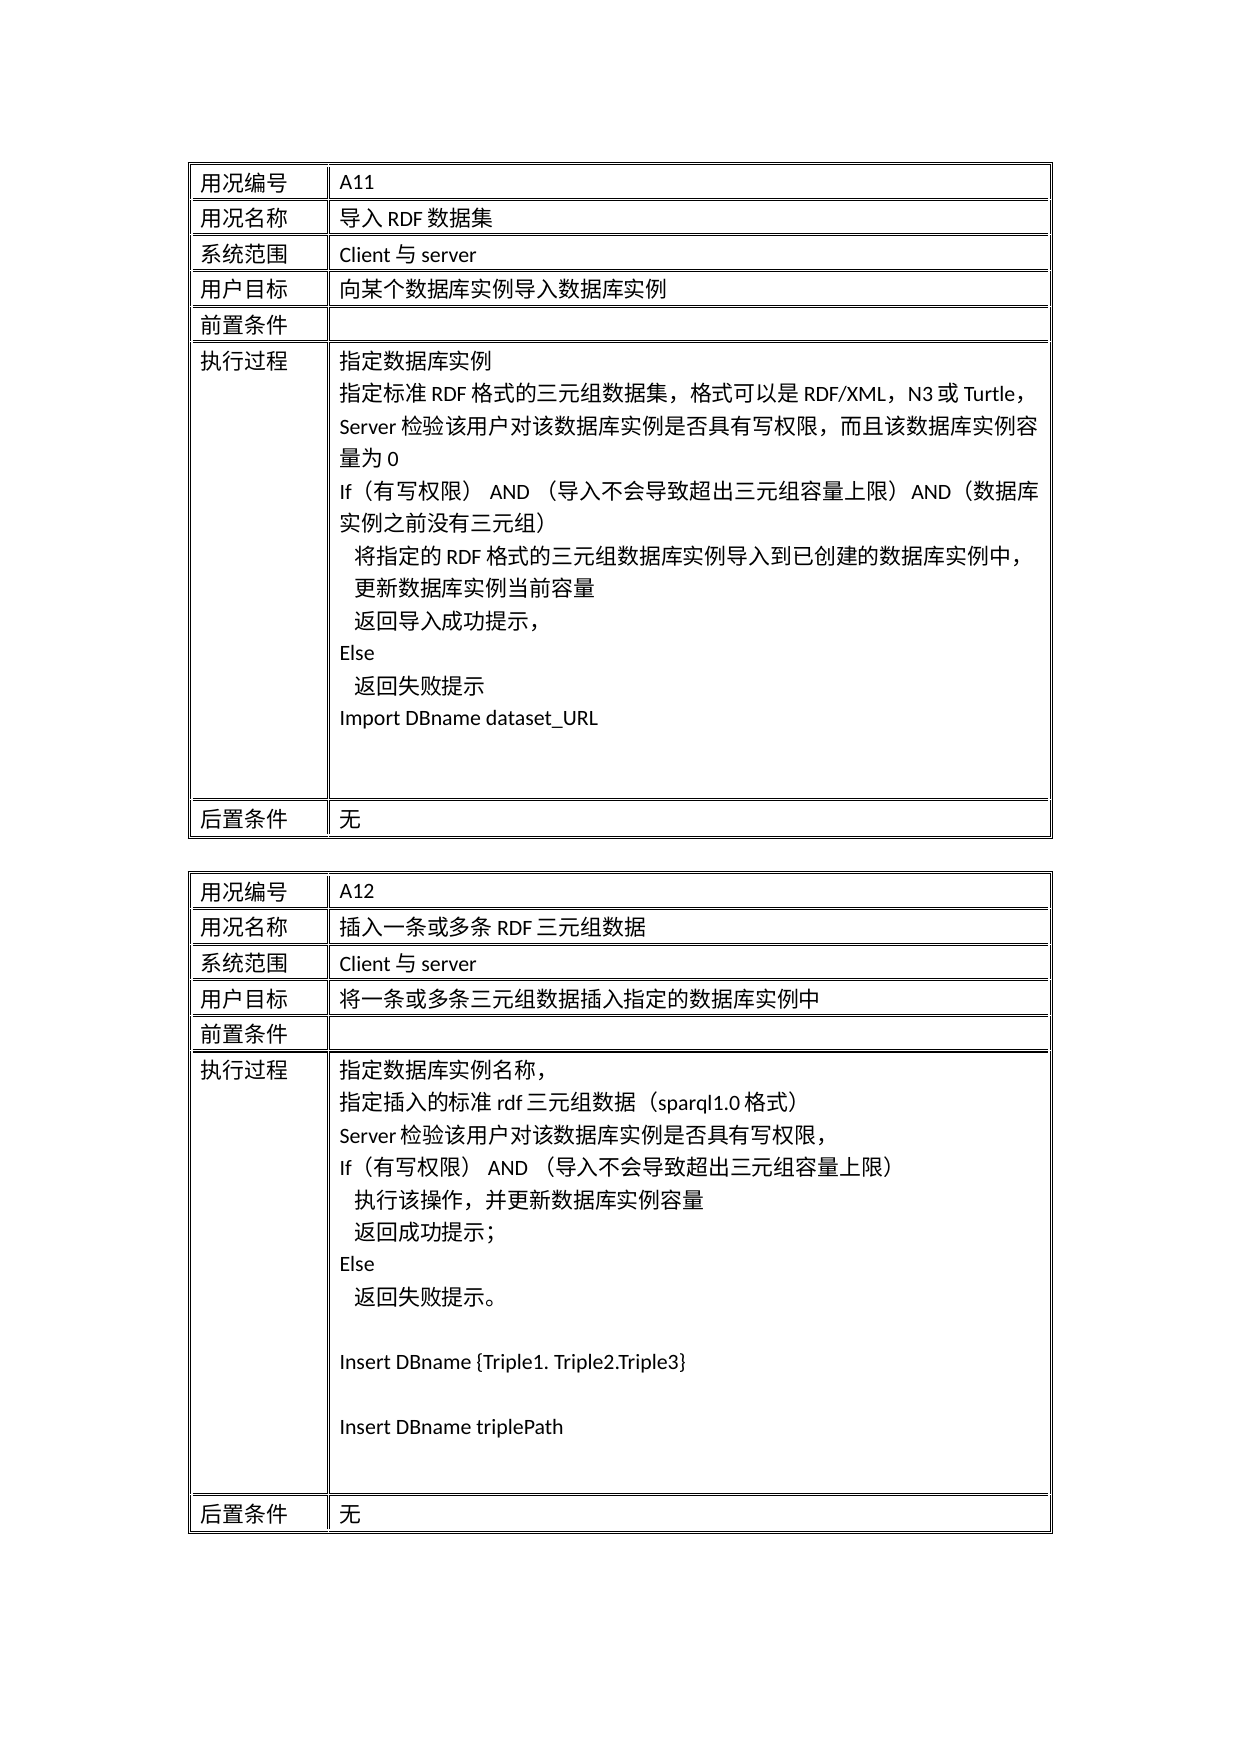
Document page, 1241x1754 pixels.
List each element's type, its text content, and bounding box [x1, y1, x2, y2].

table_cell 后置条件 [189, 798, 328, 836]
table_cell 向某个数据库实例导入数据库实例 [328, 269, 1051, 304]
table_cell 用况名称 [191, 907, 327, 942]
table_cell 前置条件 [191, 305, 327, 340]
table_cell 导入RDF数据集 [330, 198, 1050, 233]
table_cell 无 [328, 798, 1051, 836]
table_cell 无 [328, 1493, 1051, 1531]
table_header 用况编号 [191, 165, 328, 198]
table_cell 将一条或多条三元组数据插入指定的数据库实例中 [328, 978, 1051, 1014]
table_cell Client与server [330, 943, 1050, 978]
table_cell 后置条件 [189, 1493, 328, 1531]
table_cell [330, 305, 1050, 340]
table_cell 指定数据库实例名称， 指定插入的标准rdf三元组数据（sparql1.0格式） Server检验该用户对该数据库实例是否具有写权限， If（有写权限） AND （导入不会导致超出三元组容量上限） 执行该操作，并更新数据库实例容量 返回成功提示； Else 返回失败提示。 Insert DBname {Triple1. Triple2.Triple3} Insert DBname triplePath [328, 1049, 1051, 1493]
table_cell 系统范围 [189, 233, 328, 269]
table_cell 执行过程 [189, 1049, 328, 1493]
table_header A12 [328, 874, 1050, 907]
table_cell [330, 1014, 1050, 1049]
table_header 用况编号 [191, 874, 328, 907]
table_cell 用户目标 [189, 978, 328, 1014]
table_cell 用户目标 [189, 269, 328, 304]
table_cell 用况名称 [191, 198, 327, 233]
table_cell 系统范围 [191, 943, 327, 978]
table_cell Client与server [328, 233, 1051, 269]
table_cell 前置条件 [191, 1014, 327, 1049]
table_cell 插入一条或多条RDF三元组数据 [330, 907, 1050, 942]
table_cell 执行过程 [189, 340, 328, 798]
table_cell 指定数据库实例 指定标准RDF格式的三元组数据集，格式可以是RDF/XML，N3或Turtle， Server检验该用户对该数据库实例是否具有写权限，而且该数据库实例容量为0 If（有写权限） AND （导入不会导致超出三元组容量上限）AND（数据库实例之前没有三元组） 将指定的RDF格式的三元组数据库实例导入到已创建的数据库实例中， 更新数据库实例当前容量 返回导入成功提示， Else 返回失败提示 Import DBname dataset_URL [328, 340, 1051, 798]
table_header A11 [328, 165, 1050, 198]
